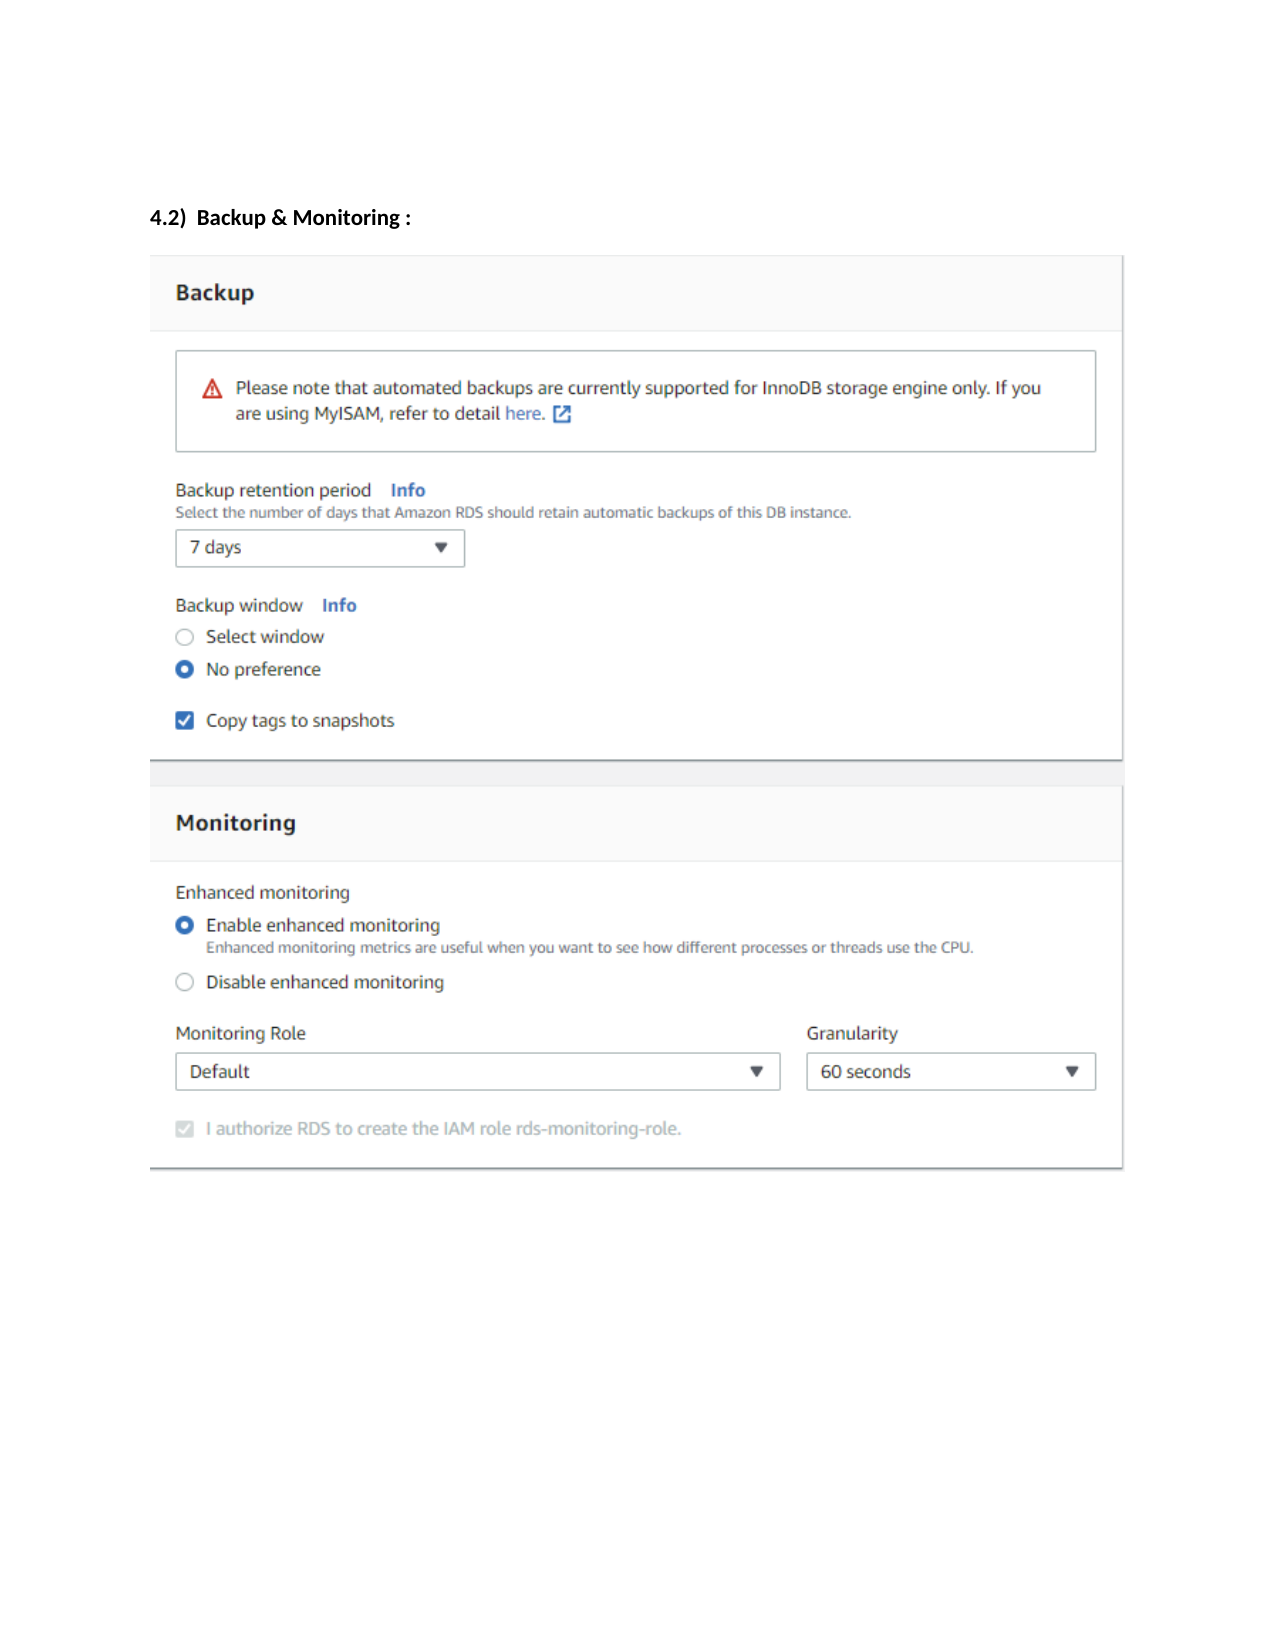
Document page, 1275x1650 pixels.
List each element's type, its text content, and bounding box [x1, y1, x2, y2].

text 4.2) Backup & Monitoring : [150, 203, 1125, 231]
picture [150, 255, 1125, 1172]
